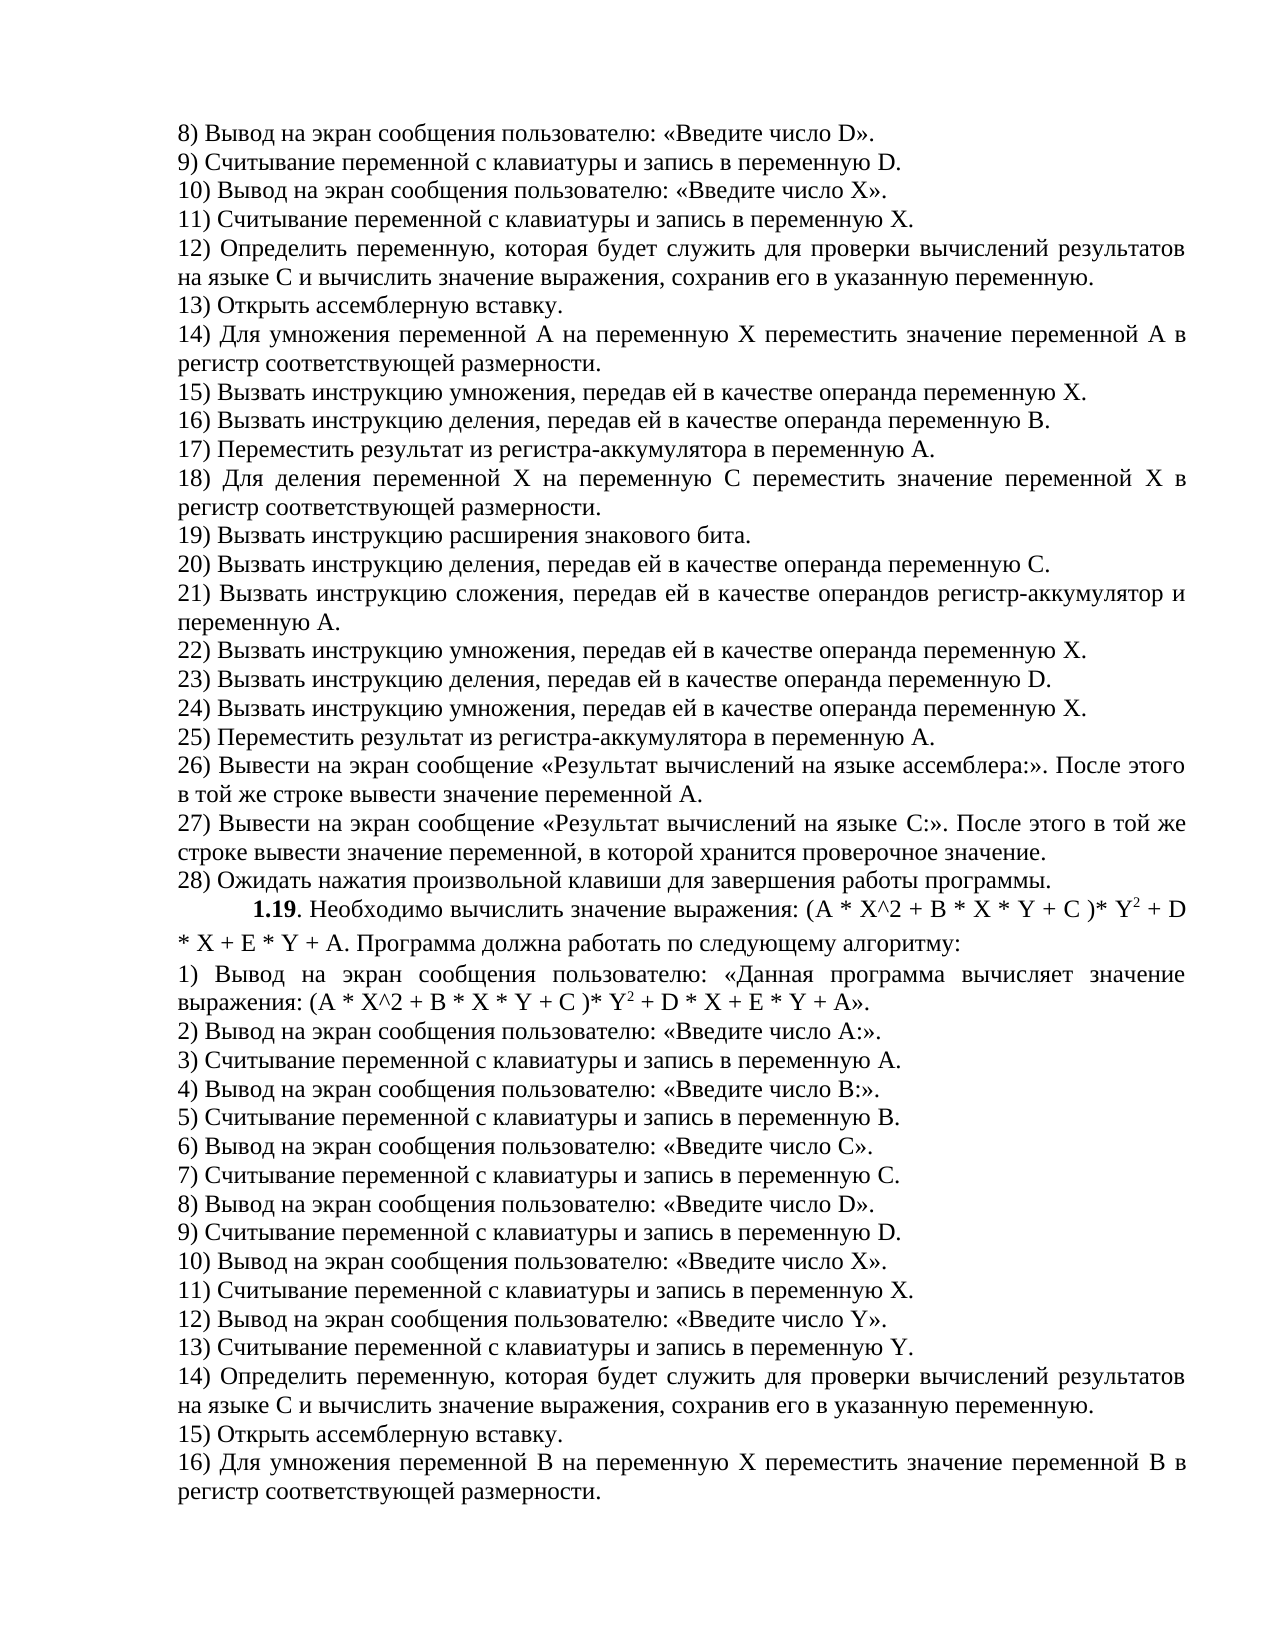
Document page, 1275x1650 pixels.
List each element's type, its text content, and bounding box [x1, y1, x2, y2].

text 22) Вызвать инструкцию умножения, передав ей в качестве операнда переменную X. [177, 636, 1186, 664]
text 12) Вывод на экран сообщения пользователю: «Введите число Y». [177, 1304, 1186, 1332]
text 28) Ожидать нажатия произвольной клавиши для завершения работы программы. [177, 866, 1186, 894]
text 3) Считывание переменной с клавиатуры и запись в переменную A. [177, 1045, 1186, 1074]
text 27) Вывести на экран сообщение «Результат вычислений на языке C:». После этого в той же строке вывести значение переменной, в которой хранится проверочное значение. [177, 808, 1186, 866]
text 9) Считывание переменной с клавиатуры и запись в переменную D. [177, 147, 1186, 176]
text 8) Вывод на экран сообщения пользователю: «Введите число D». [177, 1189, 1186, 1217]
text 18) Для деления переменной X на переменную C переместить значение переменной X в регистр соответствующей размерности. [177, 463, 1186, 521]
text 16) Для умножения переменной B на переменную X переместить значение переменной B в регистр соответствующей размерности. [177, 1447, 1186, 1505]
text 4) Вывод на экран сообщения пользователю: «Введите число B:». [177, 1074, 1186, 1102]
text 25) Переместить результат из регистра-аккумулятора в переменную A. [177, 722, 1186, 751]
text 17) Переместить результат из регистра-аккумулятора в переменную A. [177, 434, 1186, 463]
text 2) Вывод на экран сообщения пользователю: «Введите число A:». [177, 1016, 1186, 1045]
text 1) Вывод на экран сообщения пользователю: «Данная программа вычисляет значение выражения: (A * X^2 + B * X * Y + C )* Y2 + D * X + E * Y + A». [177, 959, 1186, 1016]
text 23) Вызвать инструкцию деления, передав ей в качестве операнда переменную D. [177, 664, 1186, 693]
text 20) Вызвать инструкцию деления, передав ей в качестве операнда переменную C. [177, 549, 1186, 578]
text 10) Вывод на экран сообщения пользователю: «Введите число X». [177, 1246, 1186, 1275]
text 1.19. Необходимо вычислить значение выражения: (A * X^2 + B * X * Y + C )* Y2 + D * X + E * Y + A. Программа должна работать по следующему алгоритму: [177, 894, 1186, 959]
text 21) Вызвать инструкцию сложения, передав ей в качестве операндов регистр-аккумулятор и переменную A. [177, 578, 1186, 636]
text 13) Открыть ассемблерную вставку. [177, 291, 1186, 319]
text 15) Вызвать инструкцию умножения, передав ей в качестве операнда переменную X. [177, 377, 1186, 406]
text 12) Определить переменную, которая будет служить для проверки вычислений результатов на языке C и вычислить значение выражения, сохранив его в указанную переменную. [177, 233, 1186, 291]
text 9) Считывание переменной с клавиатуры и запись в переменную D. [177, 1217, 1186, 1246]
text 15) Открыть ассемблерную вставку. [177, 1419, 1186, 1447]
text 6) Вывод на экран сообщения пользователю: «Введите число C». [177, 1131, 1186, 1160]
text 19) Вызвать инструкцию расширения знакового бита. [177, 521, 1186, 549]
text 16) Вызвать инструкцию деления, передав ей в качестве операнда переменную B. [177, 406, 1186, 434]
text 7) Считывание переменной с клавиатуры и запись в переменную C. [177, 1160, 1186, 1189]
text 24) Вызвать инструкцию умножения, передав ей в качестве операнда переменную X. [177, 693, 1186, 722]
text 11) Считывание переменной с клавиатуры и запись в переменную X. [177, 204, 1186, 233]
text 5) Считывание переменной с клавиатуры и запись в переменную B. [177, 1102, 1186, 1131]
text 14) Для умножения переменной A на переменную X переместить значение переменной A в регистр соответствующей размерности. [177, 319, 1186, 377]
text 8) Вывод на экран сообщения пользователю: «Введите число D». [177, 118, 1186, 147]
text 13) Считывание переменной с клавиатуры и запись в переменную Y. [177, 1332, 1186, 1361]
text 26) Вывести на экран сообщение «Результат вычислений на языке ассемблера:». После этого в той же строке вывести значение переменной A. [177, 751, 1186, 808]
text 10) Вывод на экран сообщения пользователю: «Введите число X». [177, 176, 1186, 204]
text 11) Считывание переменной с клавиатуры и запись в переменную X. [177, 1275, 1186, 1304]
text 14) Определить переменную, которая будет служить для проверки вычислений результатов на языке C и вычислить значение выражения, сохранив его в указанную переменную. [177, 1361, 1186, 1419]
